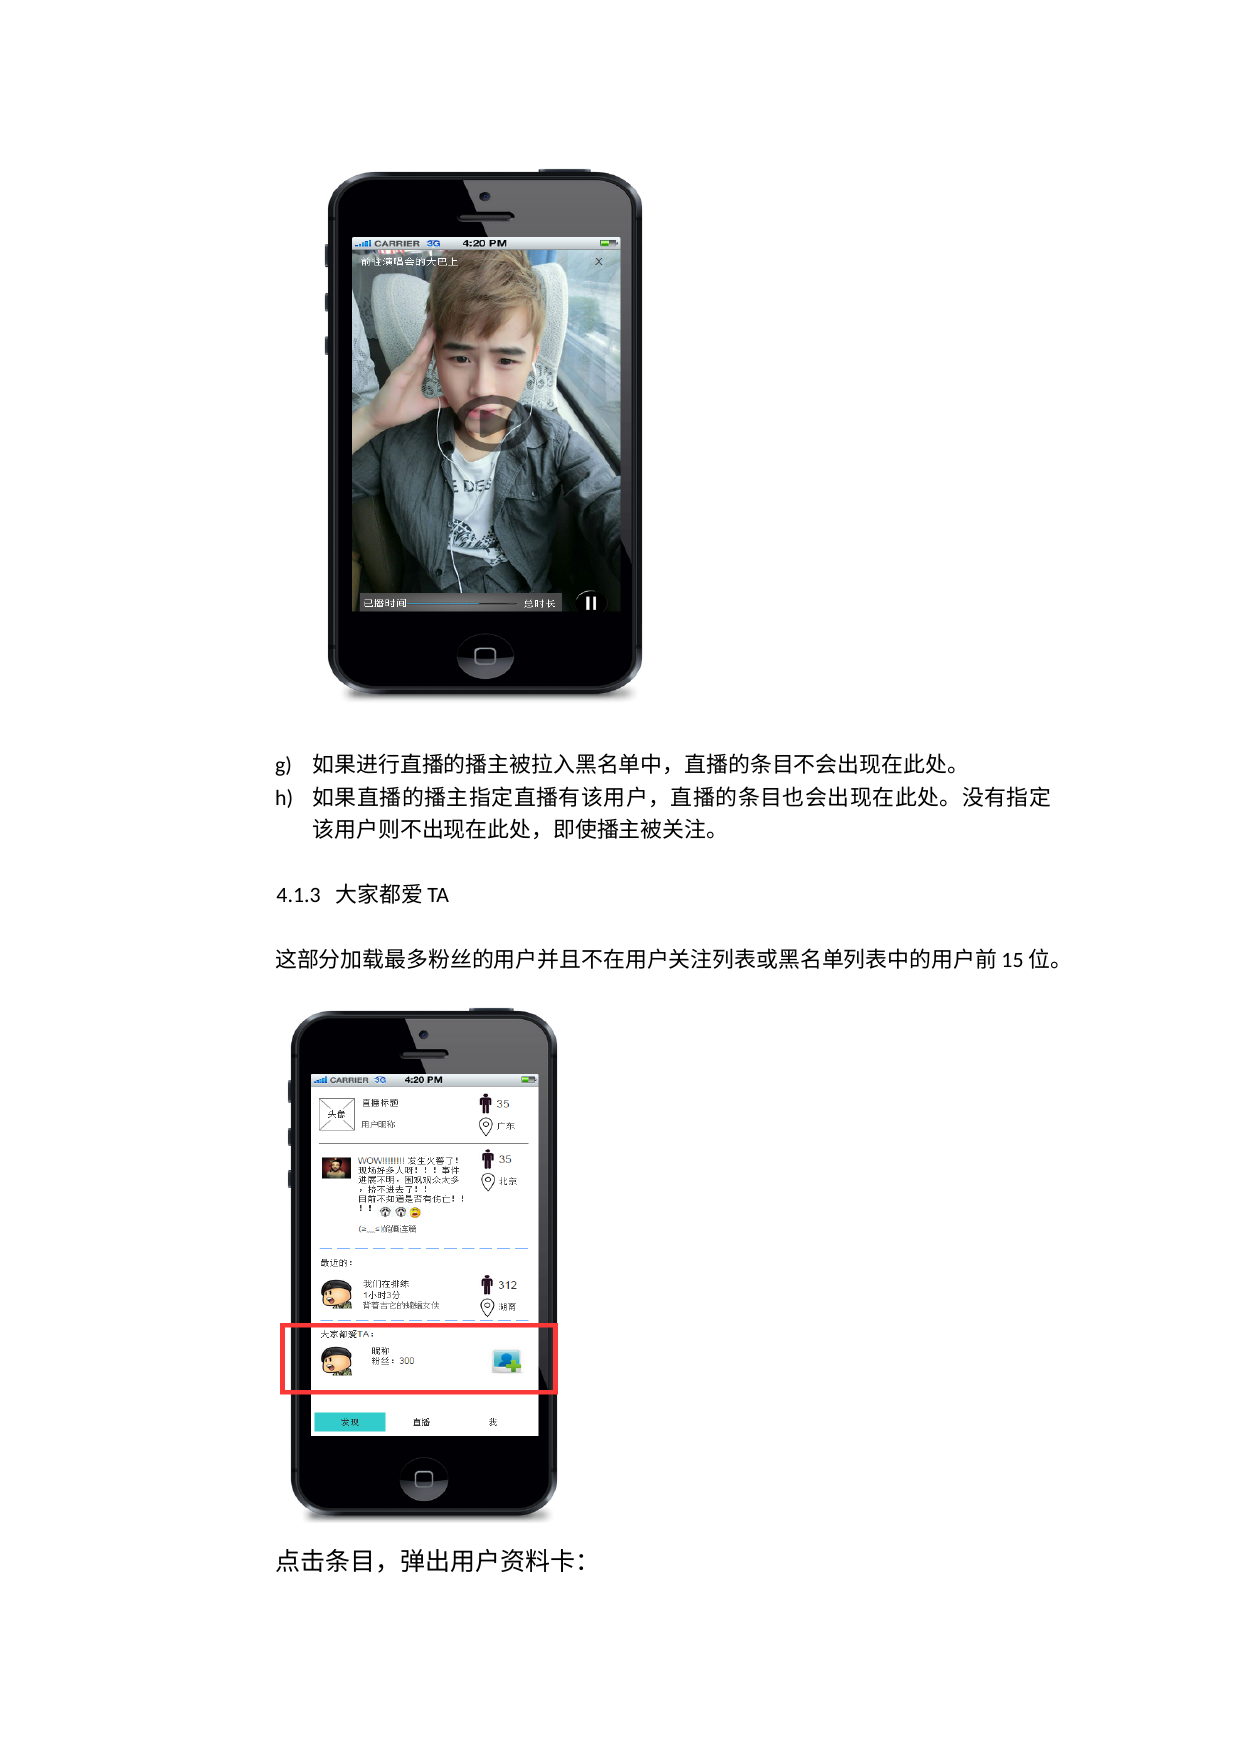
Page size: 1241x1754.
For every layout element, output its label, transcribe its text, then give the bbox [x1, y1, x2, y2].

list 如果直播的播主指定直播有该用户，直播的条目也会出现在此处。没有指定该用户则不出现在此处，即使播主被关注。 [275, 779, 1053, 844]
picture [275, 1007, 561, 1523]
text 这部分加载最多粉丝的用户并且不在用户关注列表或黑名单列表中的用户前15位。 [231, 942, 1053, 974]
list 大家都爱TA [276, 877, 1053, 909]
picture [312, 162, 657, 710]
text 点击条目，弹出用户资料卡： [231, 1527, 1053, 1592]
list 如果进行直播的播主被拉入黑名单中，直播的条目不会出现在此处。 [275, 747, 1053, 779]
